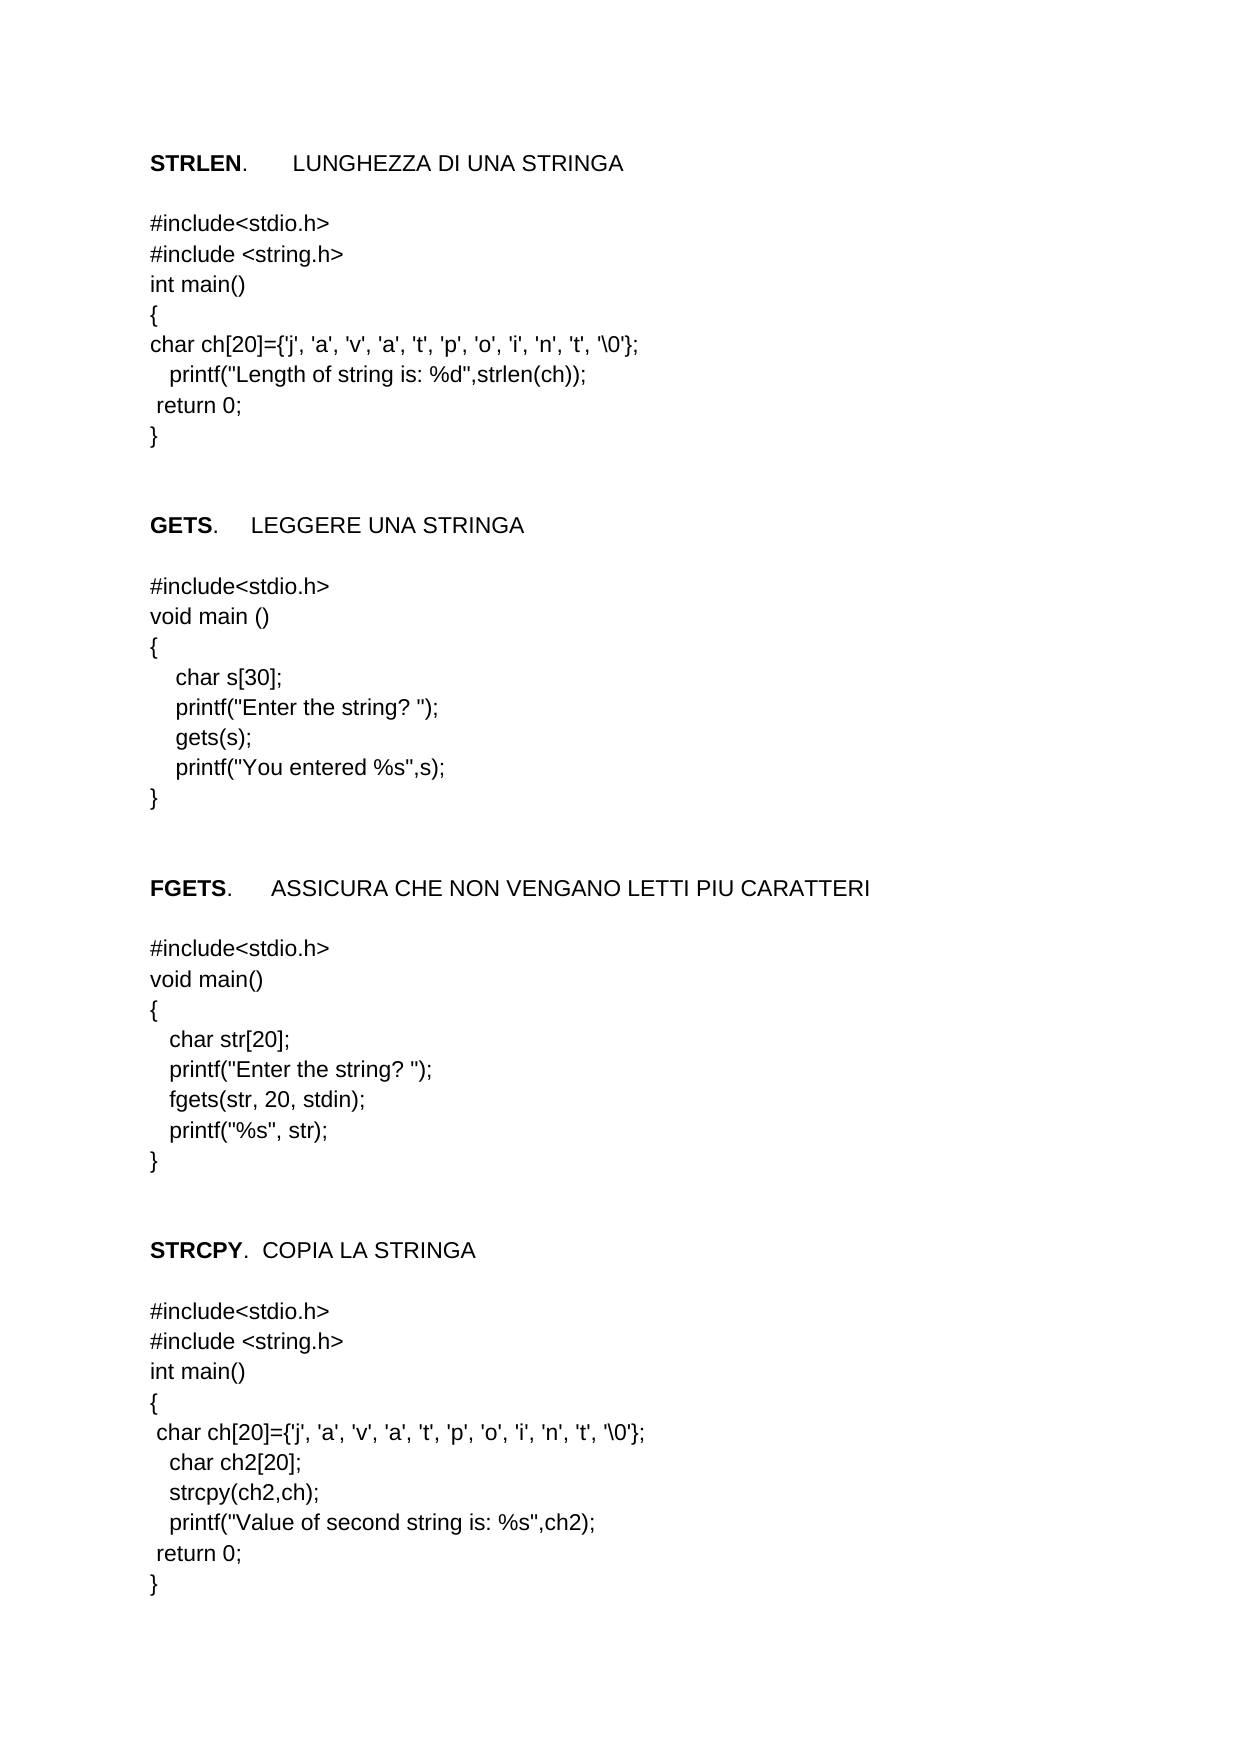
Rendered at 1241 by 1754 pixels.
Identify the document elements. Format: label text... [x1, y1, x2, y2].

text #include<stdio.h> [150, 1298, 1090, 1324]
text char ch[20]={'j', 'a', 'v', 'a', 't', 'p', 'o', 'i', 'n', 't', '\0'}; [150, 1419, 1090, 1445]
text printf("Value of second string is: %s",ch2); [150, 1509, 1090, 1536]
text char ch2[20]; [150, 1449, 1090, 1475]
text printf("%s", str); [150, 1117, 1090, 1143]
text { [150, 996, 1090, 1022]
text } [150, 422, 1090, 448]
text FGETS. ASSICURA CHE NON VENGANO LETTI PIU CARATTERI [150, 875, 1090, 901]
text strcpy(ch2,ch); [150, 1479, 1090, 1506]
text printf("You entered %s",s); [150, 754, 1090, 781]
text #include<stdio.h> [150, 573, 1090, 599]
text #include <string.h> [150, 241, 1090, 267]
text fgets(str, 20, stdin); [150, 1086, 1090, 1113]
text gets(s); [150, 724, 1090, 750]
text #include<stdio.h> [150, 210, 1090, 237]
text { [150, 301, 1090, 327]
text { [150, 633, 1090, 660]
text } [150, 784, 1090, 811]
text char str[20]; [150, 1026, 1090, 1052]
text int main() [150, 271, 1090, 297]
text int main() [150, 1358, 1090, 1385]
text GETS. LEGGERE UNA STRINGA [150, 512, 1090, 539]
text #include <string.h> [150, 1328, 1090, 1354]
text STRLEN. LUNGHEZZA DI UNA STRINGA [150, 150, 1090, 176]
text printf("Enter the string? "); [150, 694, 1090, 720]
text { [150, 1388, 1090, 1415]
text char ch[20]={'j', 'a', 'v', 'a', 't', 'p', 'o', 'i', 'n', 't', '\0'}; [150, 331, 1090, 358]
text void main() [150, 966, 1090, 992]
text } [150, 1570, 1090, 1596]
text return 0; [150, 392, 1090, 418]
text } [150, 1147, 1090, 1173]
text char s[30]; [150, 663, 1090, 690]
text STRCPY. COPIA LA STRINGA [150, 1237, 1090, 1264]
text printf("Enter the string? "); [150, 1056, 1090, 1083]
text void main () [150, 603, 1090, 629]
text return 0; [150, 1539, 1090, 1566]
text #include<stdio.h> [150, 935, 1090, 962]
text printf("Length of string is: %d",strlen(ch)); [150, 361, 1090, 388]
